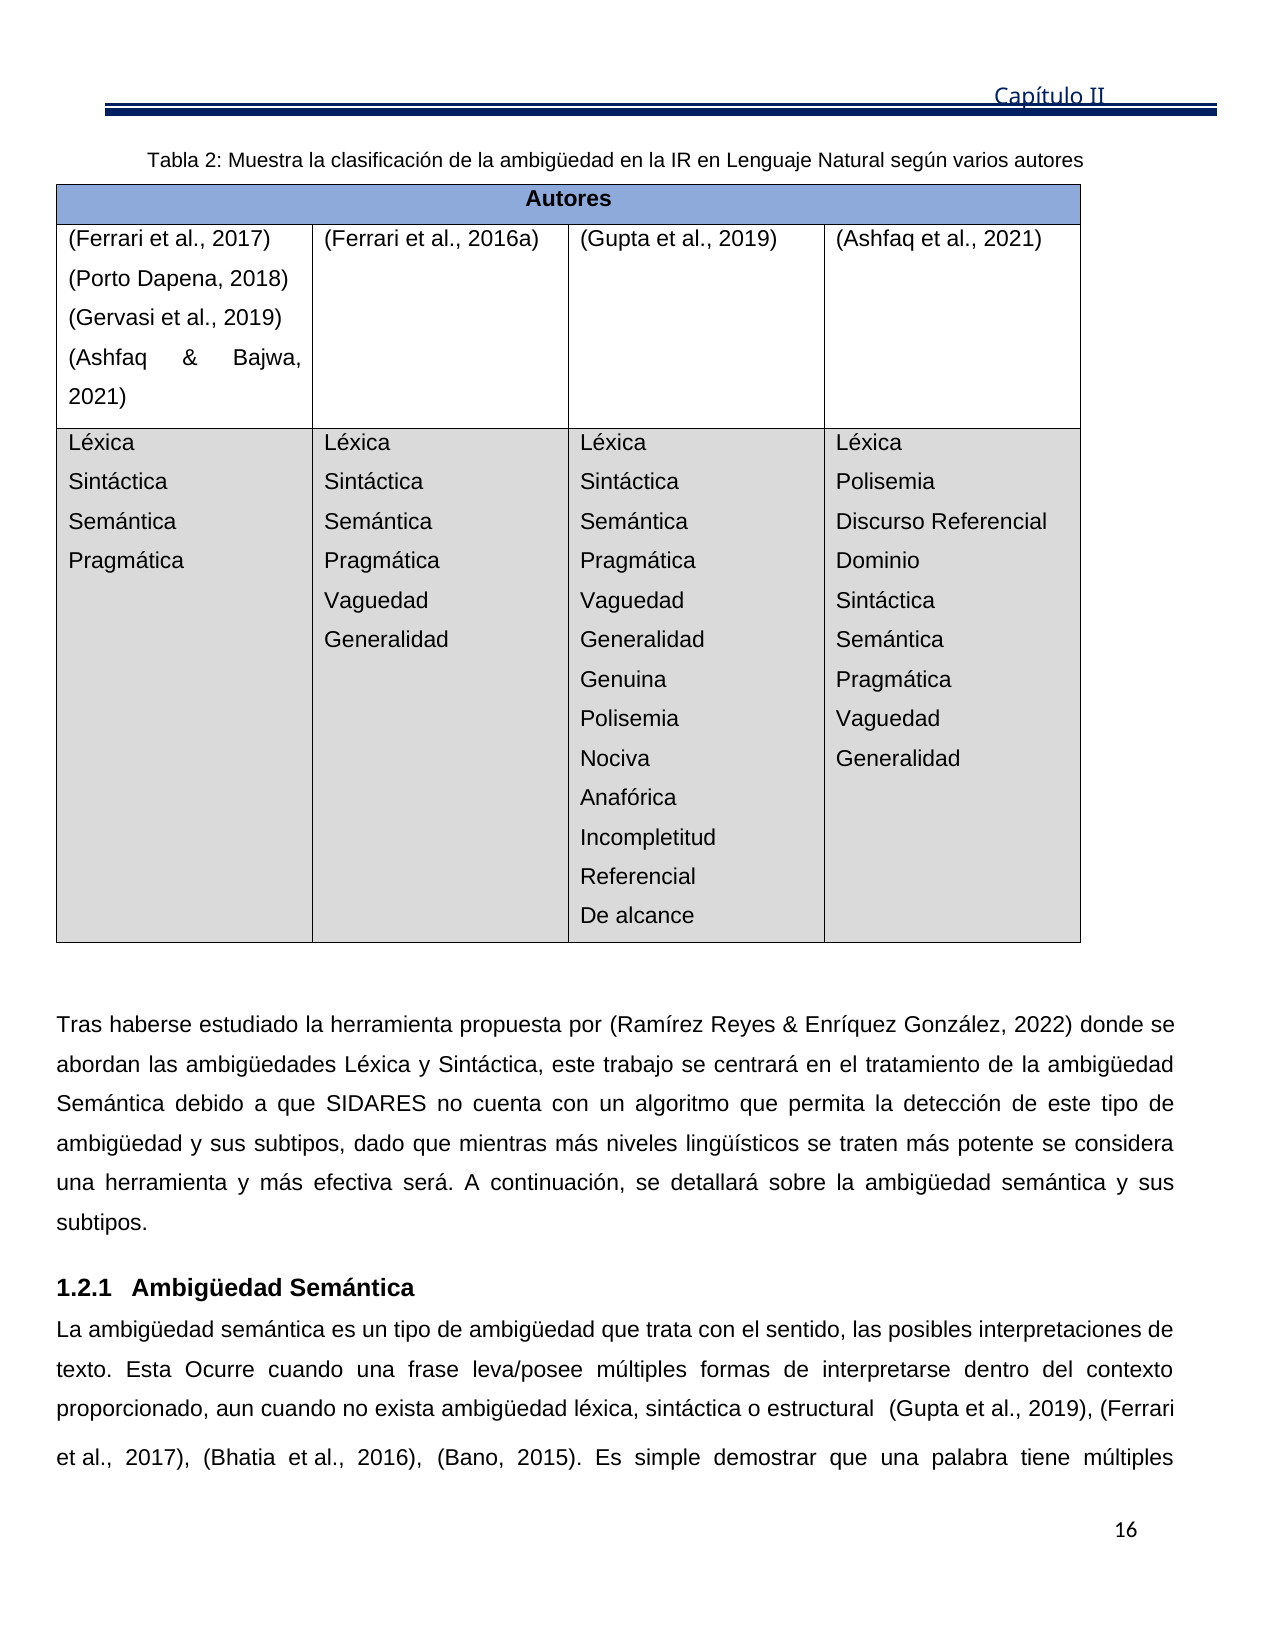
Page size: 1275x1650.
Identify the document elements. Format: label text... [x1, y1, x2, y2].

subtitle Ambigüedad Semántica [56, 1273, 1175, 1302]
text Tabla 2: Muestra la clasificación de la ambigüedad en la IR en Lenguaje Natural según varios autores [56, 148, 1175, 172]
table_cell Léxica Sintáctica Semántica Pragmática Vaguedad Generalidad Genuina Polisemia Nociva Anafórica Incompletitud Referencial De alcance [569, 429, 824, 942]
table_cell (Ferrari et al., 2017) (Porto Dapena, 2018) (Gervasi et al., 2019) (Ashfaq & Bajwa, 2021) [57, 225, 312, 428]
table_cell Léxica Sintáctica Semántica Pragmática Vaguedad Generalidad [313, 429, 568, 942]
table_cell (Gupta et al., 2019) [569, 225, 824, 428]
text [56, 1316, 1175, 1472]
table_header Autores [57, 185, 1080, 224]
table_cell Léxica Sintáctica Semántica Pragmática [57, 429, 312, 942]
text Tras haberse estudiado la herramienta propuesta por (Ramírez Reyes & Enríquez González, 2022) donde se abordan las ambigüedades Léxica y Sintáctica, este trabajo se centrará en el tratamiento de la ambigüedad Semántica debido a que SIDARES no cuenta con un algoritmo que permita la detección de este tipo de ambigüedad y sus subtipos, dado que mientras más niveles lingüísticos se traten más potente se considera una herramienta y más efectiva será. A continuación, se detallará sobre la ambigüedad semántica y sus subtipos. [56, 1011, 1175, 1235]
table_cell Léxica Polisemia Discurso Referencial Dominio Sintáctica Semántica Pragmática Vaguedad Generalidad [825, 429, 1080, 942]
table_cell (Ashfaq et al., 2021) [825, 225, 1080, 428]
table_cell (Ferrari et al., 2016a) [313, 225, 568, 428]
